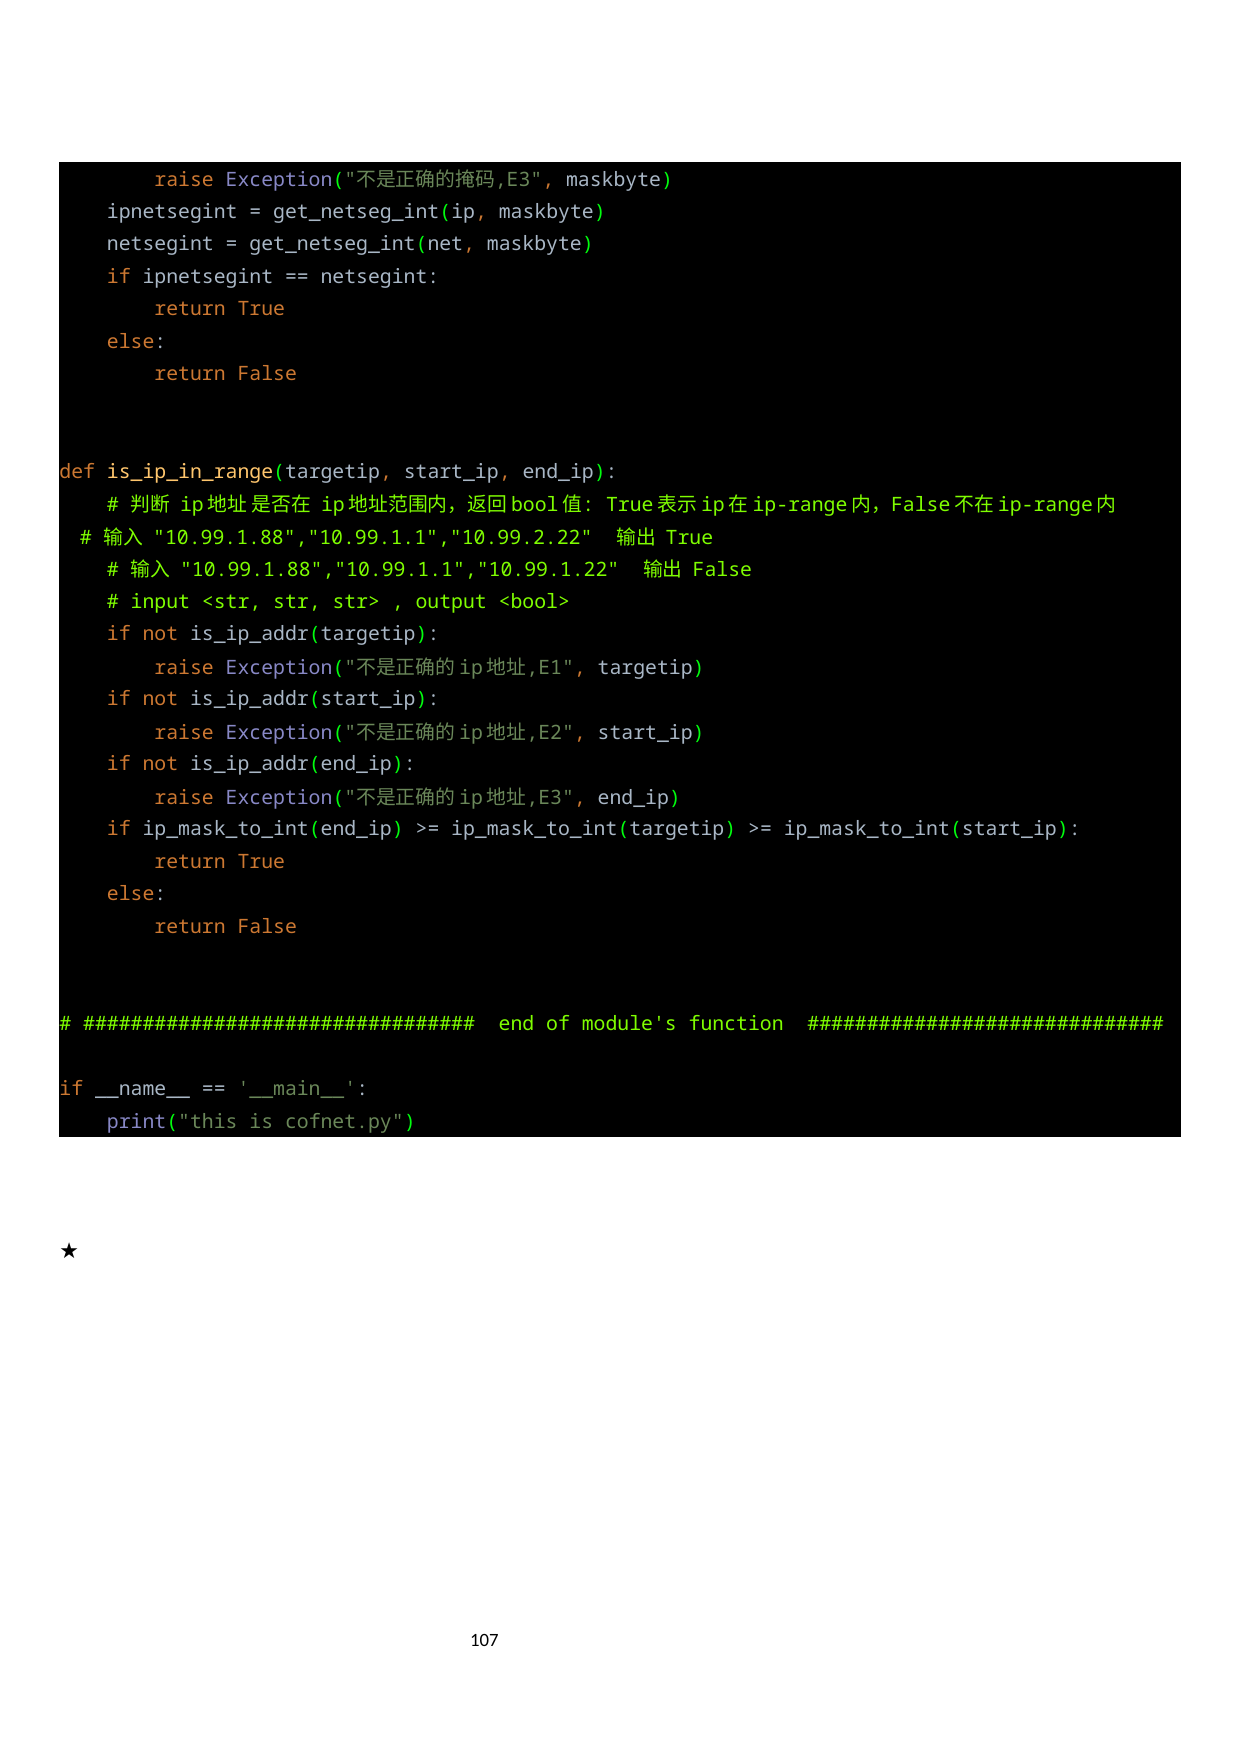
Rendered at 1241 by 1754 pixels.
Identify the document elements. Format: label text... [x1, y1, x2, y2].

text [59, 162, 1181, 1137]
text ★ [59, 1234, 1181, 1267]
